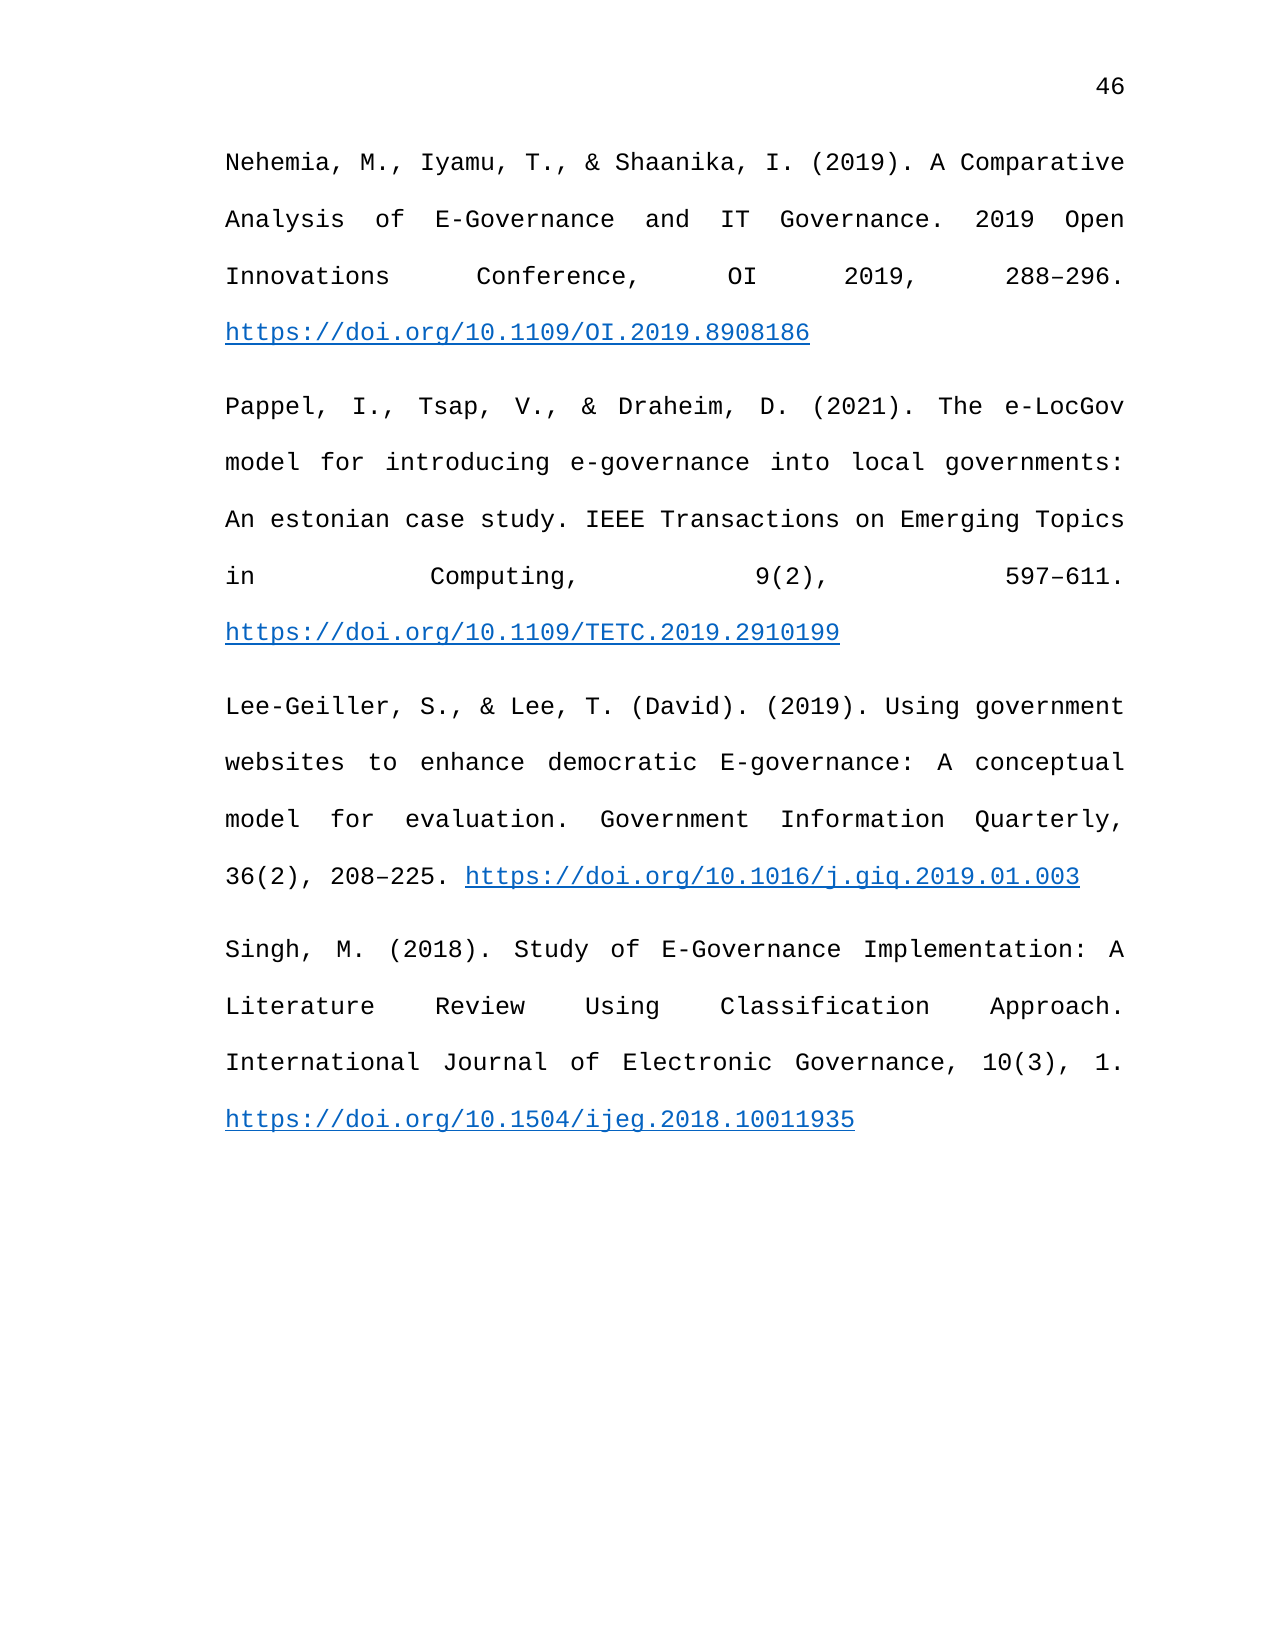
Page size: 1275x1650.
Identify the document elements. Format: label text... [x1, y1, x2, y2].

text Singh, M. (2018). Study of E-Governance Implementation: A Literature Review Using Classification Approach. International Journal of Electronic Governance, 10(3), 1. https://doi.org/10.1504/ijeg.2018.10011935 [225, 937, 1125, 1135]
text Nehemia, M., Iyamu, T., & Shaanika, I. (2019). A Comparative Analysis of E-Governance and IT Governance. 2019 Open Innovations Conference, OI 2019, 288–296. https://doi.org/10.1109/OI.2019.8908186 [225, 150, 1125, 348]
text Lee-Geiller, S., & Lee, T. (David). (2019). Using government websites to enhance democratic E-governance: A conceptual model for evaluation. Government Information Quarterly, 36(2), 208–225. https://doi.org/10.1016/j.giq.2019.01.003 [225, 693, 1125, 892]
text Pappel, I., Tsap, V., & Draheim, D. (2021). The e-LocGov model for introducing e-governance into local governments: An estonian case study. IEEE Transactions on Emerging Topics in Computing, 9(2), 597–611. https://doi.org/10.1109/TETC.2019.2910199 [225, 393, 1125, 648]
